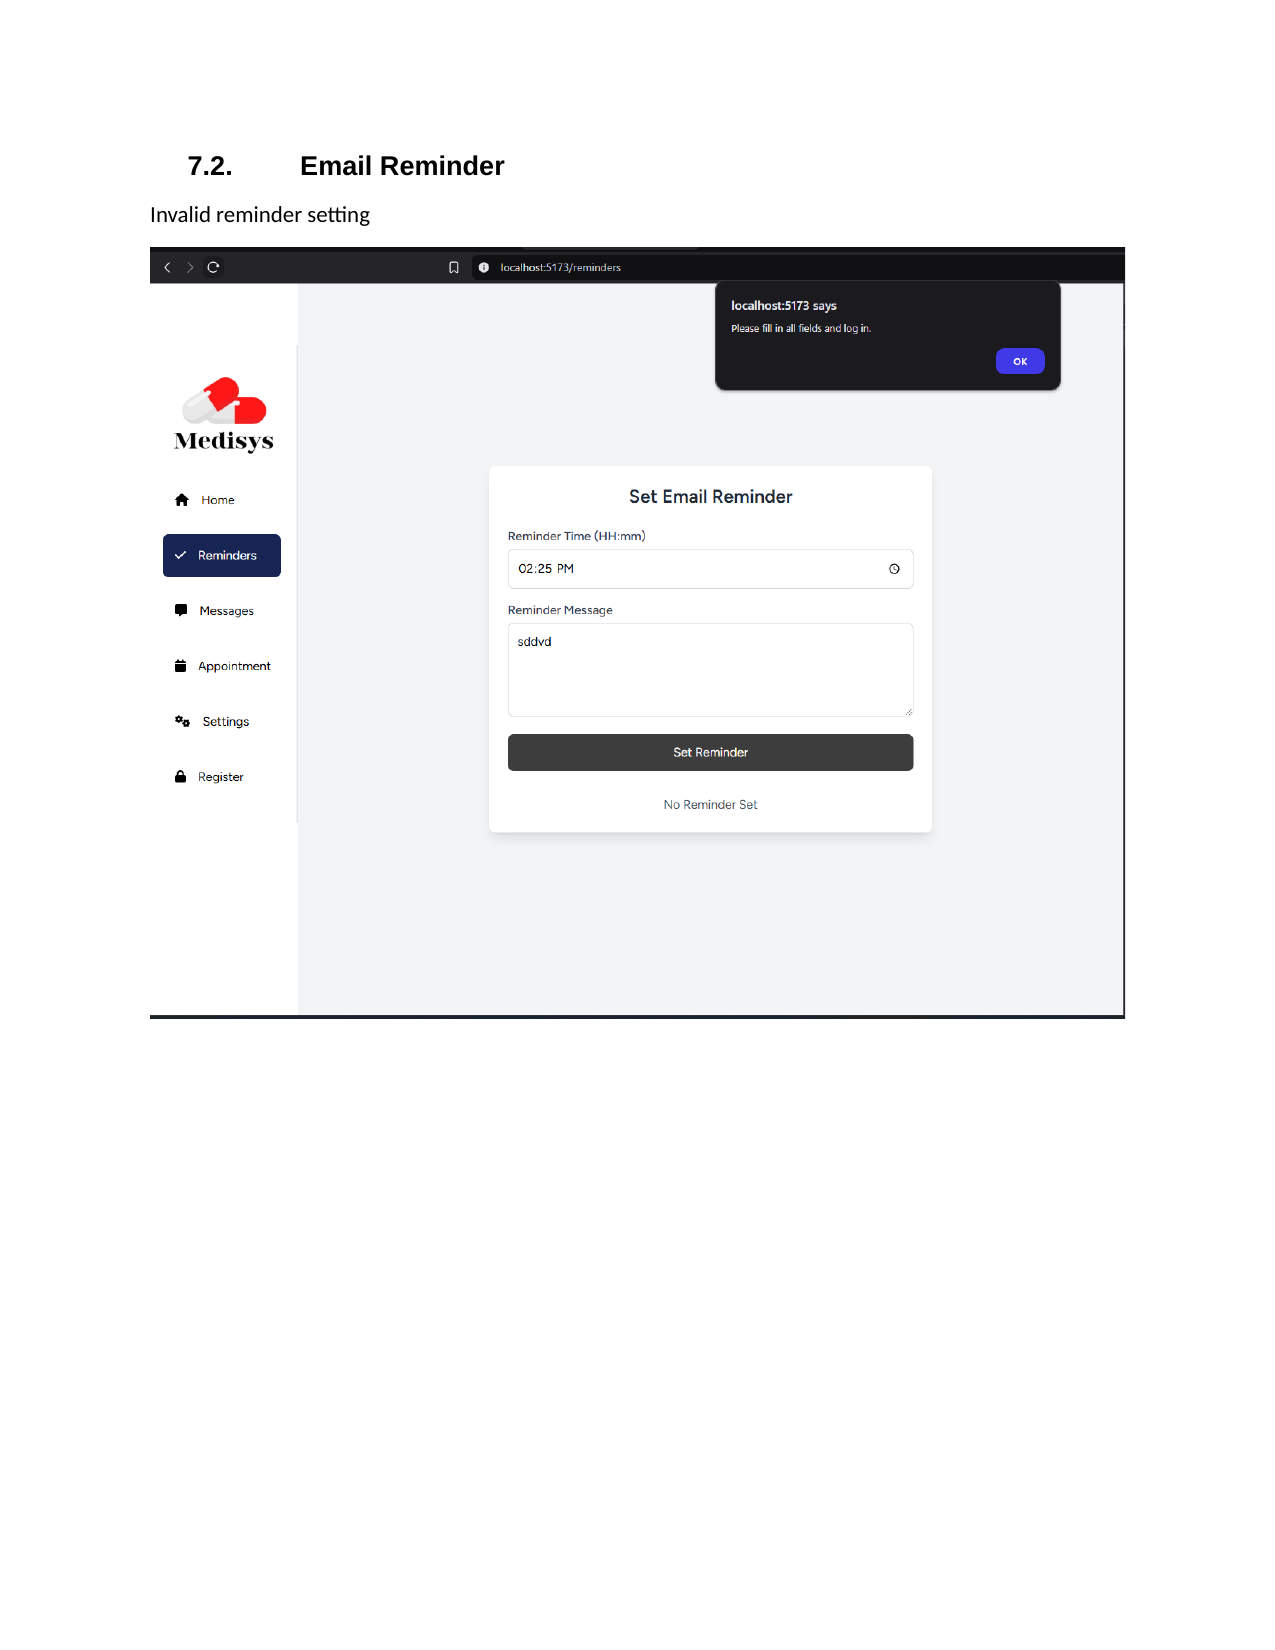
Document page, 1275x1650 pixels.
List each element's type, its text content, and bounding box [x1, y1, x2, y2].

picture [150, 247, 1125, 1019]
subtitle Email Reminder [187, 150, 1125, 181]
text Invalid reminder setting [150, 200, 1125, 228]
